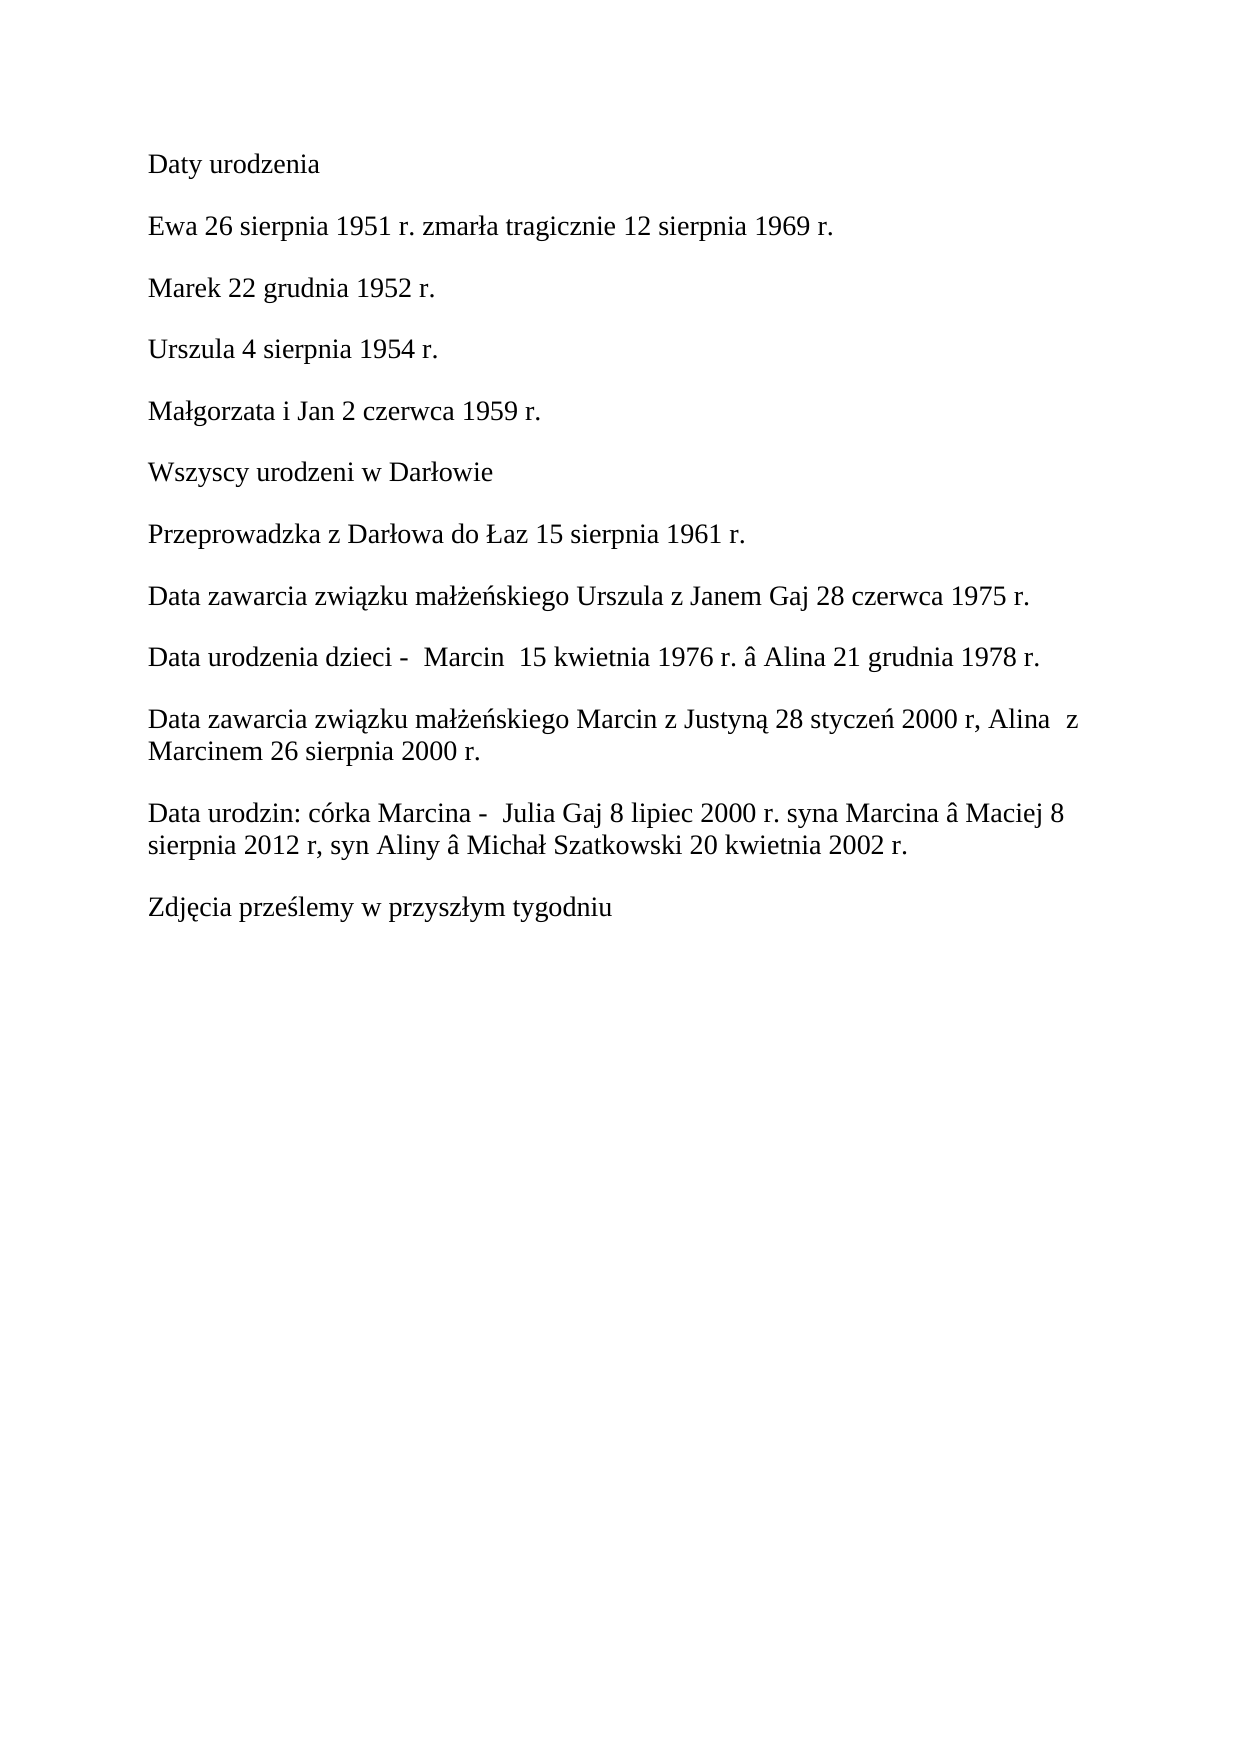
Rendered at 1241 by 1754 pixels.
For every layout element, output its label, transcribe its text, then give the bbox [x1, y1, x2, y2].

text Przeprowadzka z Darłowa do Łaz 15 sierpnia 1961 r. [148, 517, 1093, 549]
text Urszula 4 sierpnia 1954 r. [148, 332, 1093, 365]
text Data urodzenia dzieci - Marcin 15 kwietnia 1976 r. â Alina 21 grudnia 1978 r. [148, 640, 1093, 672]
text Zdjęcia prześlemy w przyszłym tygodniu [148, 889, 1093, 922]
text Data urodzin: córka Marcina - Julia Gaj 8 lipiec 2000 r. syna Marcina â Maciej 8 sierpnia 2012 r, syn Aliny â Michał Szatkowski 20 kwietnia 2002 r. [148, 796, 1093, 860]
text Ewa 26 sierpnia 1951 r. zmarła tragicznie 12 sierpnia 1969 r. [148, 209, 1093, 242]
text Data zawarcia związku małżeńskiego Urszula z Janem Gaj 28 czerwca 1975 r. [148, 578, 1093, 611]
text Wszyscy urodzeni w Darłowie [148, 455, 1093, 488]
text Małgorzata i Jan 2 czerwca 1959 r. [148, 394, 1093, 426]
text Data zawarcia związku małżeńskiego Marcin z Justyną 28 styczeń 2000 r, Alina z Marcinem 26 sierpnia 2000 r. [148, 702, 1093, 766]
text Marek 22 grudnia 1952 r. [148, 271, 1093, 303]
text Daty urodzenia [148, 148, 1093, 180]
